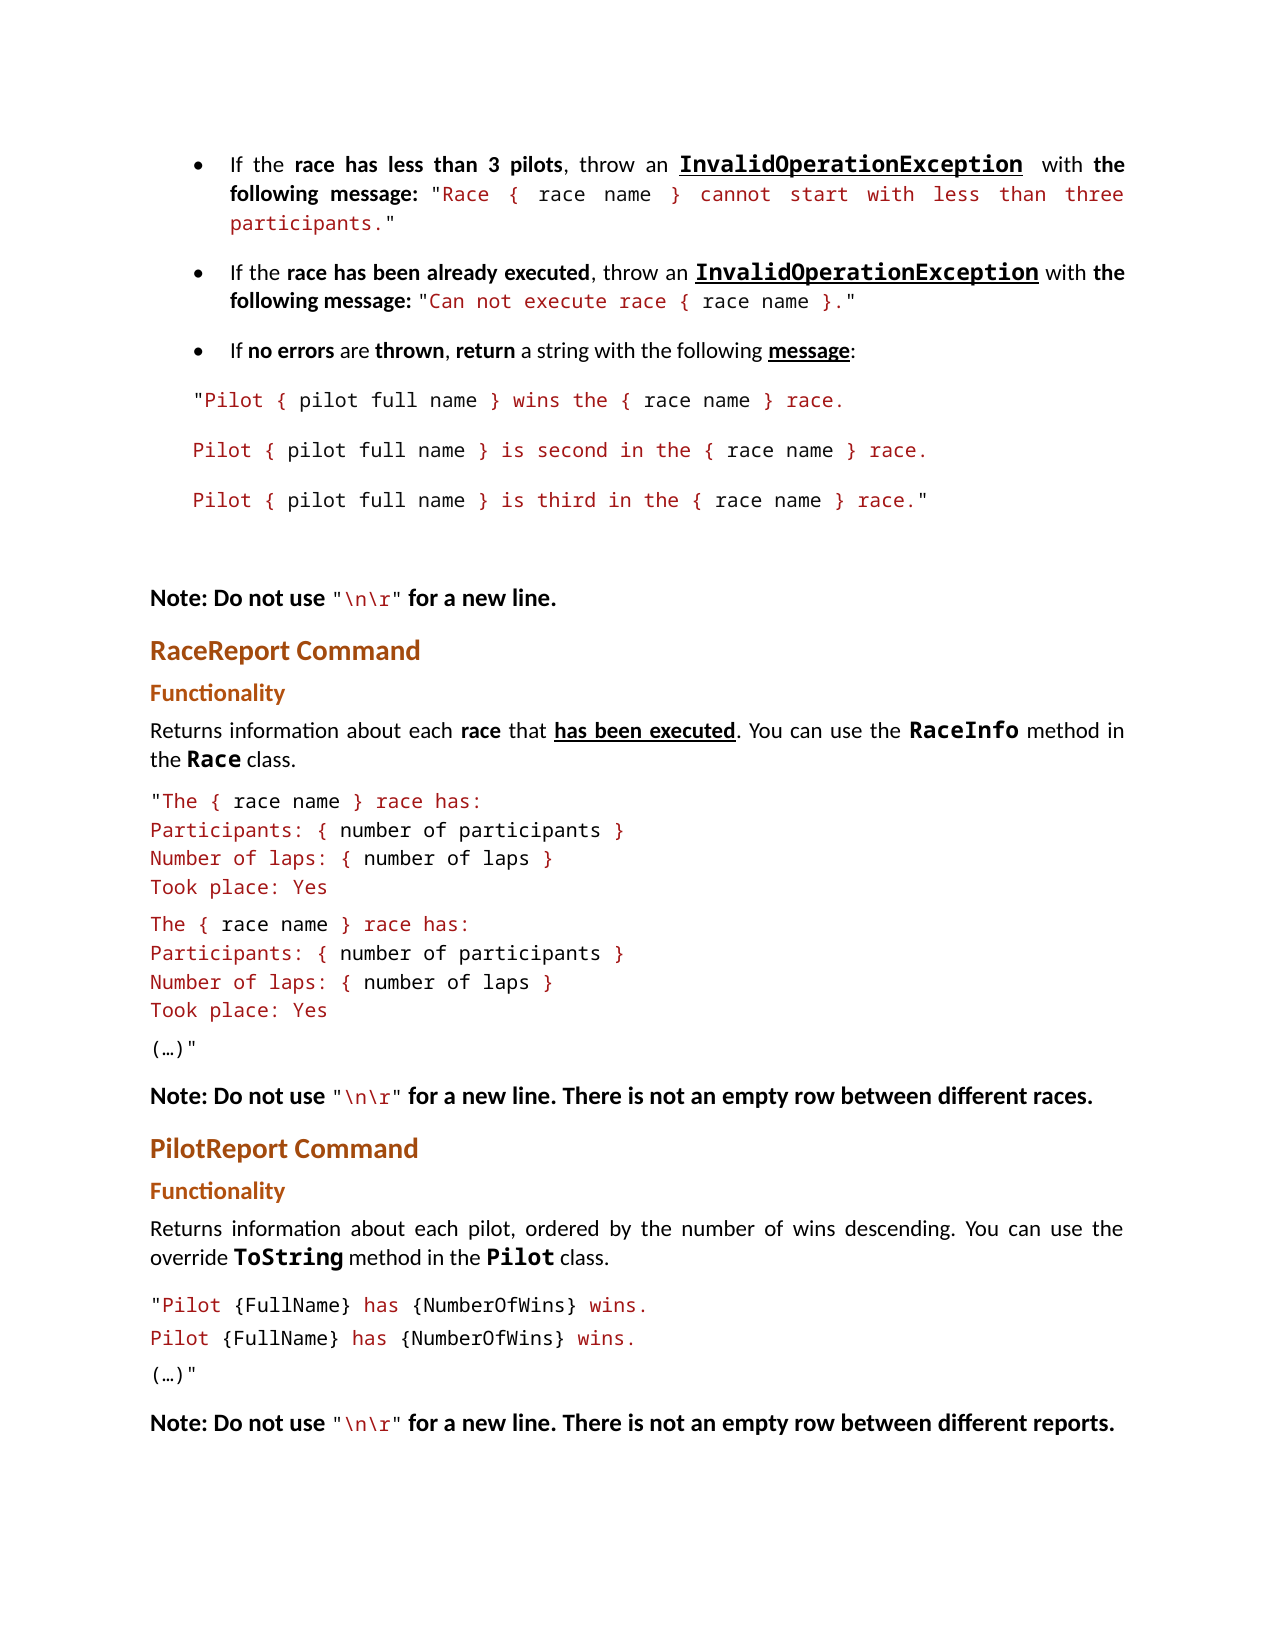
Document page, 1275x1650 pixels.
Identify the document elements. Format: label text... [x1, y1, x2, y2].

text (…)" [150, 1032, 1125, 1061]
text Note: Do not use "\n\r" for a new line. [150, 583, 1125, 612]
text Took place: Yes [150, 995, 1125, 1024]
text Functionality [150, 678, 1125, 707]
text "Pilot { pilot full name } wins the { race name } race. [192, 385, 1125, 414]
text Pilot { pilot full name } is third in the { race name } race." [192, 484, 1125, 513]
text "Pilot {FullName} has {NumberOfWins} wins. [150, 1292, 1125, 1317]
text Returns information about each race that has been executed. You can use the RaceInfo method in the Race class. [150, 715, 1125, 773]
text RaceReport Command [150, 637, 1125, 666]
text Took place: Yes [150, 872, 1125, 900]
text The { race name } race has: Participants: { number of participants } Number of laps: { number of laps } [150, 909, 1125, 995]
text Pilot {FullName} has {NumberOfWins} wins. [150, 1325, 1125, 1350]
text Functionality [150, 1177, 1125, 1205]
text Note: Do not use "\n\r" for a new line. There is not an empty row between different reports. [150, 1408, 1125, 1437]
list If the race has been already executed, throw an InvalidOperationException with the following message: "Can not execute race { race name }." [192, 257, 1125, 314]
text Note: Do not use "\n\r" for a new line. There is not an empty row between different races. [150, 1082, 1125, 1110]
text Returns information about each pilot, ordered by the number of wins descending. You can use the override ToString method in the Pilot class. [150, 1214, 1125, 1271]
list If the race has less than 3 pilots, throw an InvalidOperationException with the following message: "Race { race name } cannot start with less than three participants." [192, 150, 1125, 236]
text Pilot { pilot full name } is second in the { race name } race. [192, 434, 1125, 463]
text PilotReport Command [150, 1135, 1125, 1164]
list If no errors are thrown, return a string with the following message: [192, 335, 1125, 364]
text (…)" [150, 1359, 1125, 1387]
text "The { race name } race has: Participants: { number of participants } Number of laps: { number of laps } [150, 785, 1125, 872]
